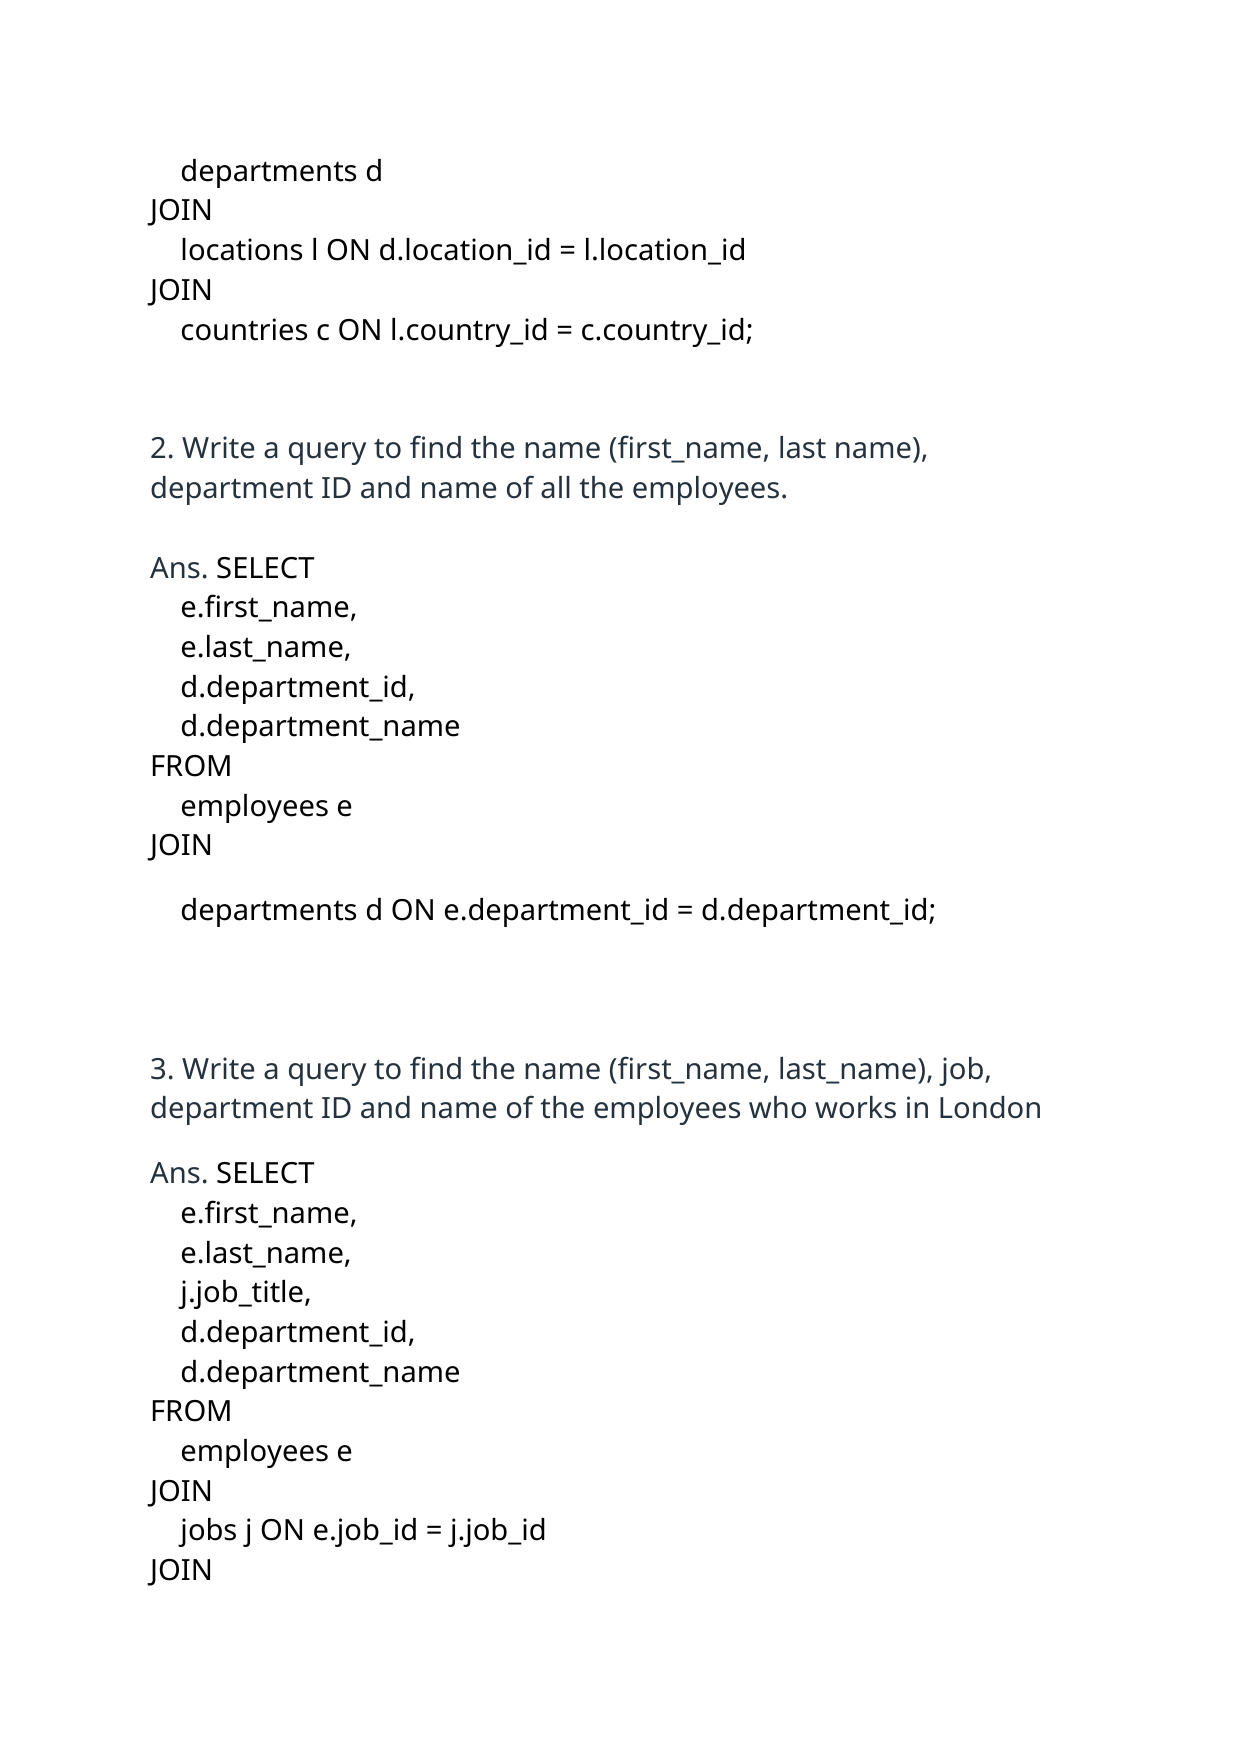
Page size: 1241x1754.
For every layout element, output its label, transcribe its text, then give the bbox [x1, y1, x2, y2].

text e.last_name, [150, 626, 1090, 666]
text d.department_id, [150, 666, 1090, 706]
text d.department_name [150, 1351, 1090, 1391]
text e.first_name, [150, 587, 1090, 626]
text departments d [150, 150, 1090, 190]
text d.department_name [150, 706, 1090, 745]
text JOIN [150, 1470, 1090, 1510]
text employees e [150, 785, 1090, 825]
text d.department_id, [150, 1311, 1090, 1351]
text FROM [150, 745, 1090, 785]
text JOIN [150, 190, 1090, 229]
text Ans. SELECT [150, 1152, 1090, 1192]
text j.job_title, [150, 1272, 1090, 1311]
text JOIN [150, 825, 1090, 864]
text employees e [150, 1430, 1090, 1470]
text JOIN [150, 269, 1090, 309]
text JOIN [150, 1549, 1090, 1589]
text countries c ON l.country_id = c.country_id; 2. Write a query to find the name (first_name, last name), department ID and name of all the employees. Ans. SELECT [150, 309, 1090, 587]
text locations l ON d.location_id = l.location_id [150, 229, 1090, 269]
text jobs j ON e.job_id = j.job_id [150, 1510, 1090, 1549]
text departments d ON e.department_id = d.department_id; 3. Write a query to find the name (first_name, last_name), job, department ID and name of the employees who works in London [150, 889, 1090, 1127]
text e.first_name, [150, 1192, 1090, 1232]
text e.last_name, [150, 1232, 1090, 1272]
text FROM [150, 1391, 1090, 1430]
